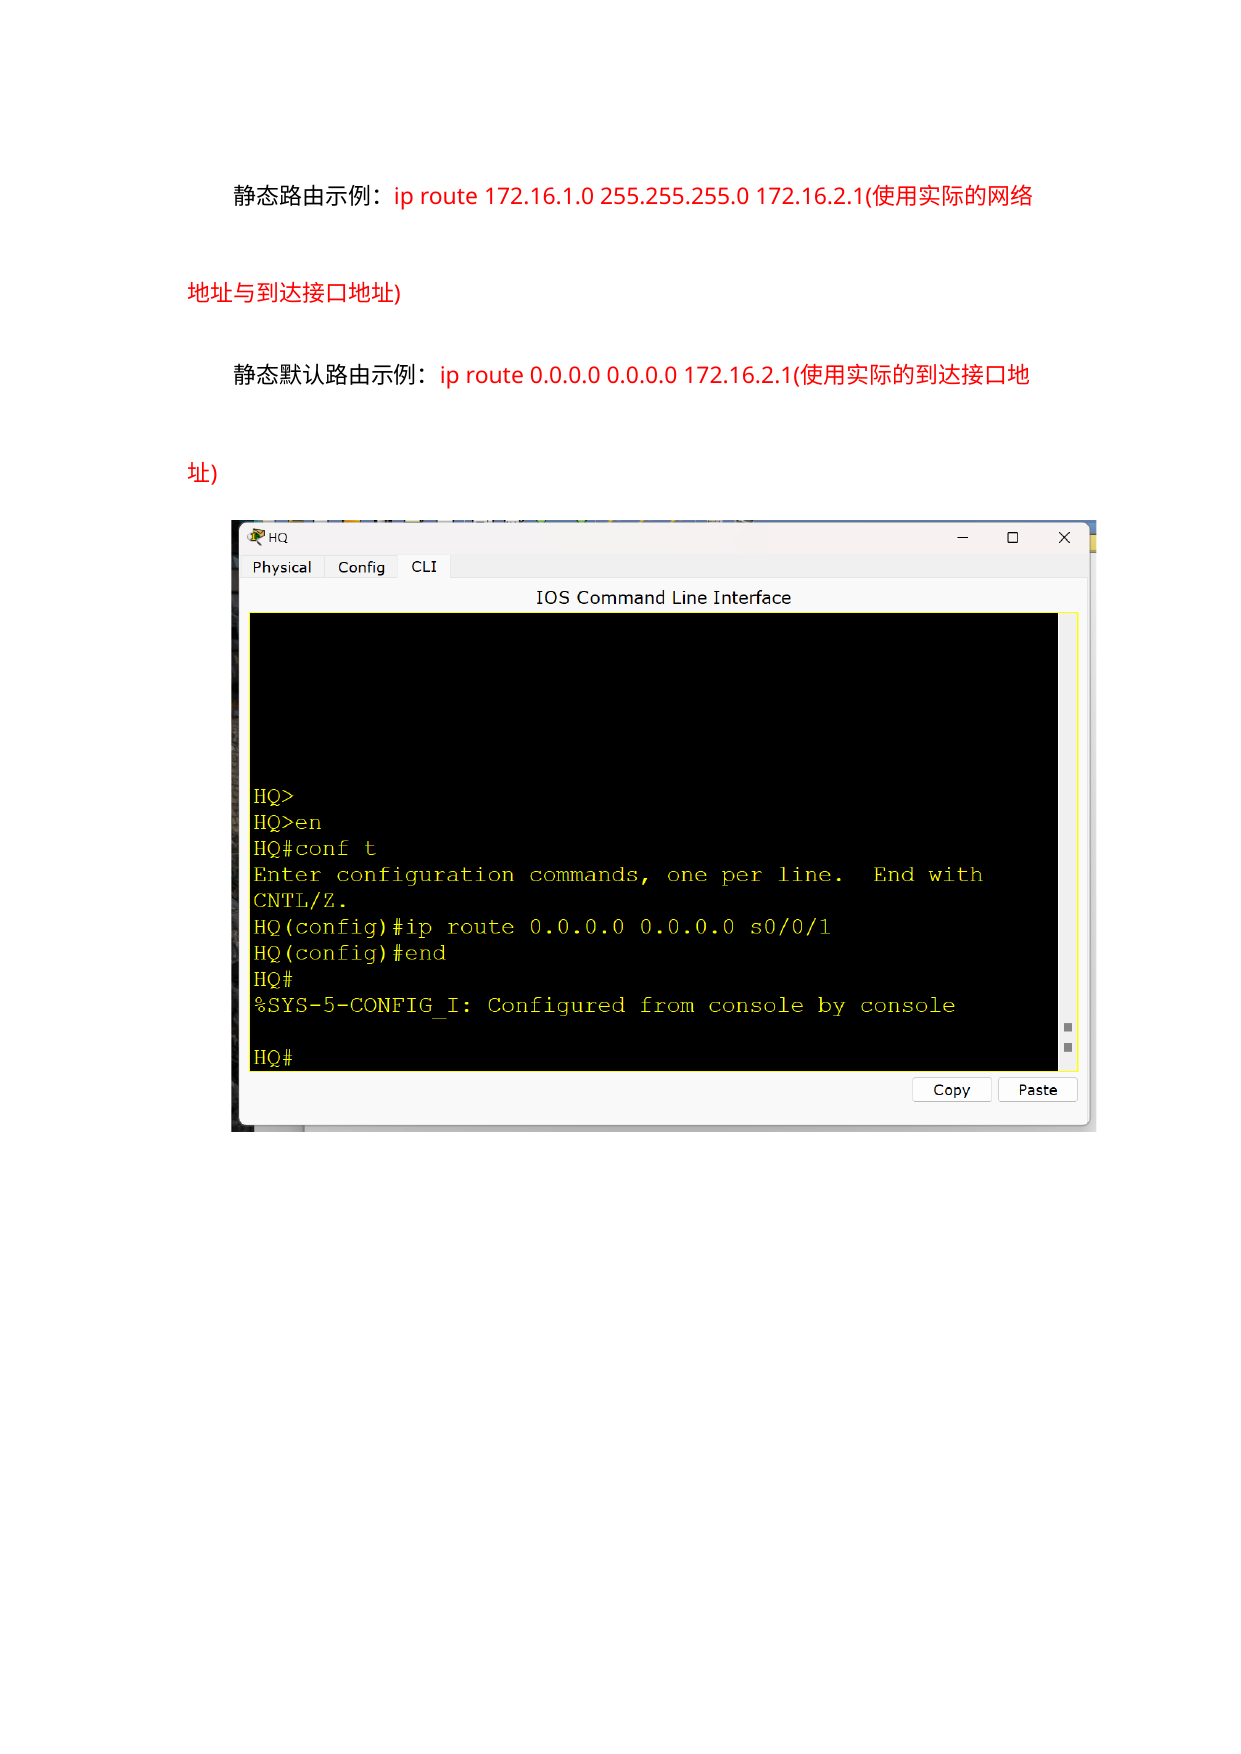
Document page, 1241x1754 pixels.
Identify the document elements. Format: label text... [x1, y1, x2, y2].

picture [231, 520, 1097, 1132]
text 静态路由示例：ip route 172.16.1.0 255.255.255.0 172.16.2.1(使用实际的网络地址与到达接口地址) [187, 162, 1053, 324]
text 静态默认路由示例：ip route 0.0.0.0 0.0.0.0 172.16.2.1(使用实际的到达接口地址) [187, 341, 1053, 504]
